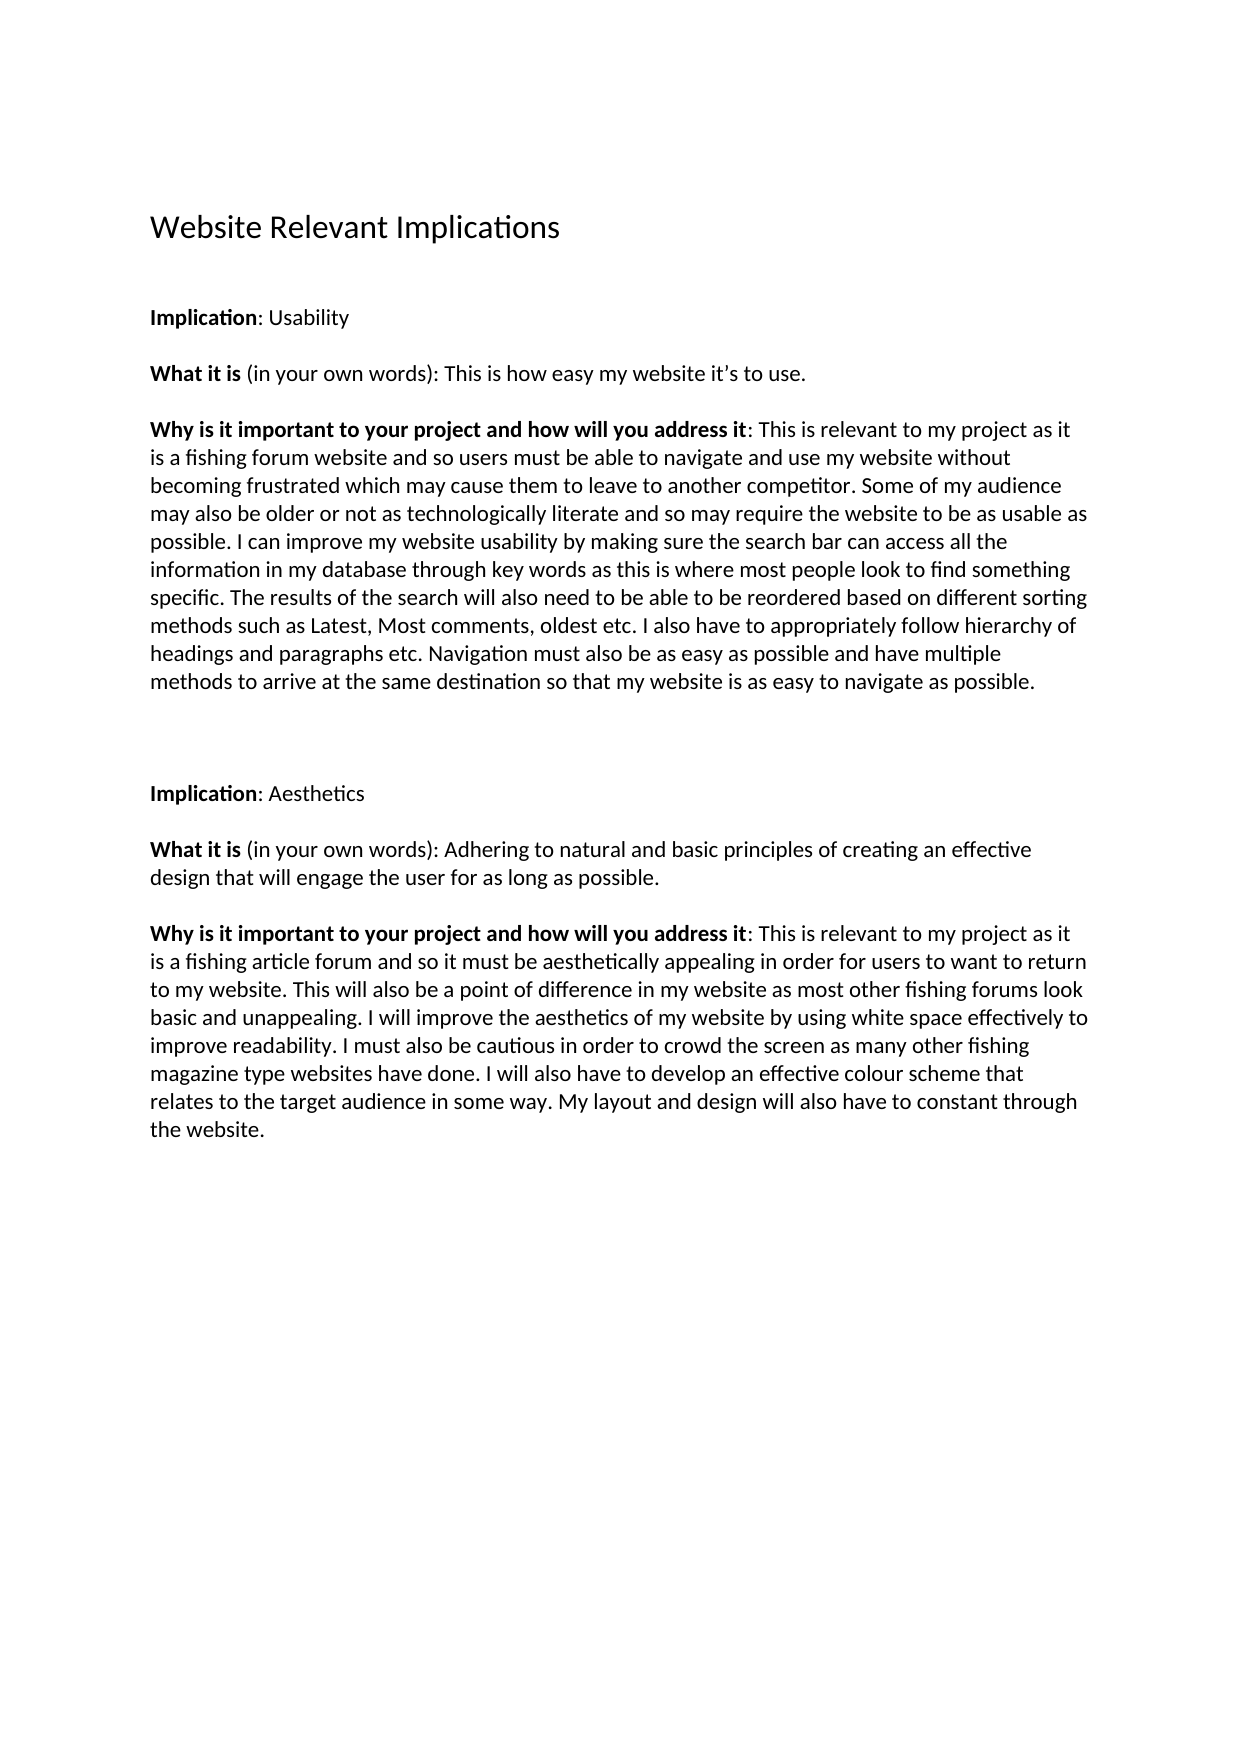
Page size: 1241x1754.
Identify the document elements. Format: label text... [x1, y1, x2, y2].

text Why is it important to your project and how will you address it: This is relevant to my project as it is a fishing article forum and so it must be aesthetically appealing in order for users to want to return to my website. This will also be a point of difference in my website as most other fishing forums look basic and unappealing. I will improve the aesthetics of my website by using white space effectively to improve readability. I must also be cautious in order to crowd the screen as many other fishing magazine type websites have done. I will also have to develop an effective colour scheme that relates to the target audience in some way. My layout and design will also have to constant through the website. [150, 919, 1090, 1143]
text Implication: Aesthetics [150, 779, 1090, 807]
text What it is (in your own words): This is how easy my website it’s to use. [150, 359, 1090, 387]
text Implication: Usability [150, 303, 1090, 331]
text Website Relevant Implications [150, 206, 1090, 247]
text Why is it important to your project and how will you address it: This is relevant to my project as it is a fishing forum website and so users must be able to navigate and use my website without becoming frustrated which may cause them to leave to another competitor. Some of my audience may also be older or not as technologically literate and so may require the website to be as usable as possible. I can improve my website usability by making sure the search bar can access all the information in my database through key words as this is where most people look to find something specific. The results of the search will also need to be able to be reordered based on different sorting methods such as Latest, Most comments, oldest etc. I also have to appropriately follow hierarchy of headings and paragraphs etc. Navigation must also be as easy as possible and have multiple methods to arrive at the same destination so that my website is as easy to navigate as possible. [150, 415, 1090, 695]
text What it is (in your own words): Adhering to natural and basic principles of creating an effective design that will engage the user for as long as possible. [150, 835, 1090, 891]
